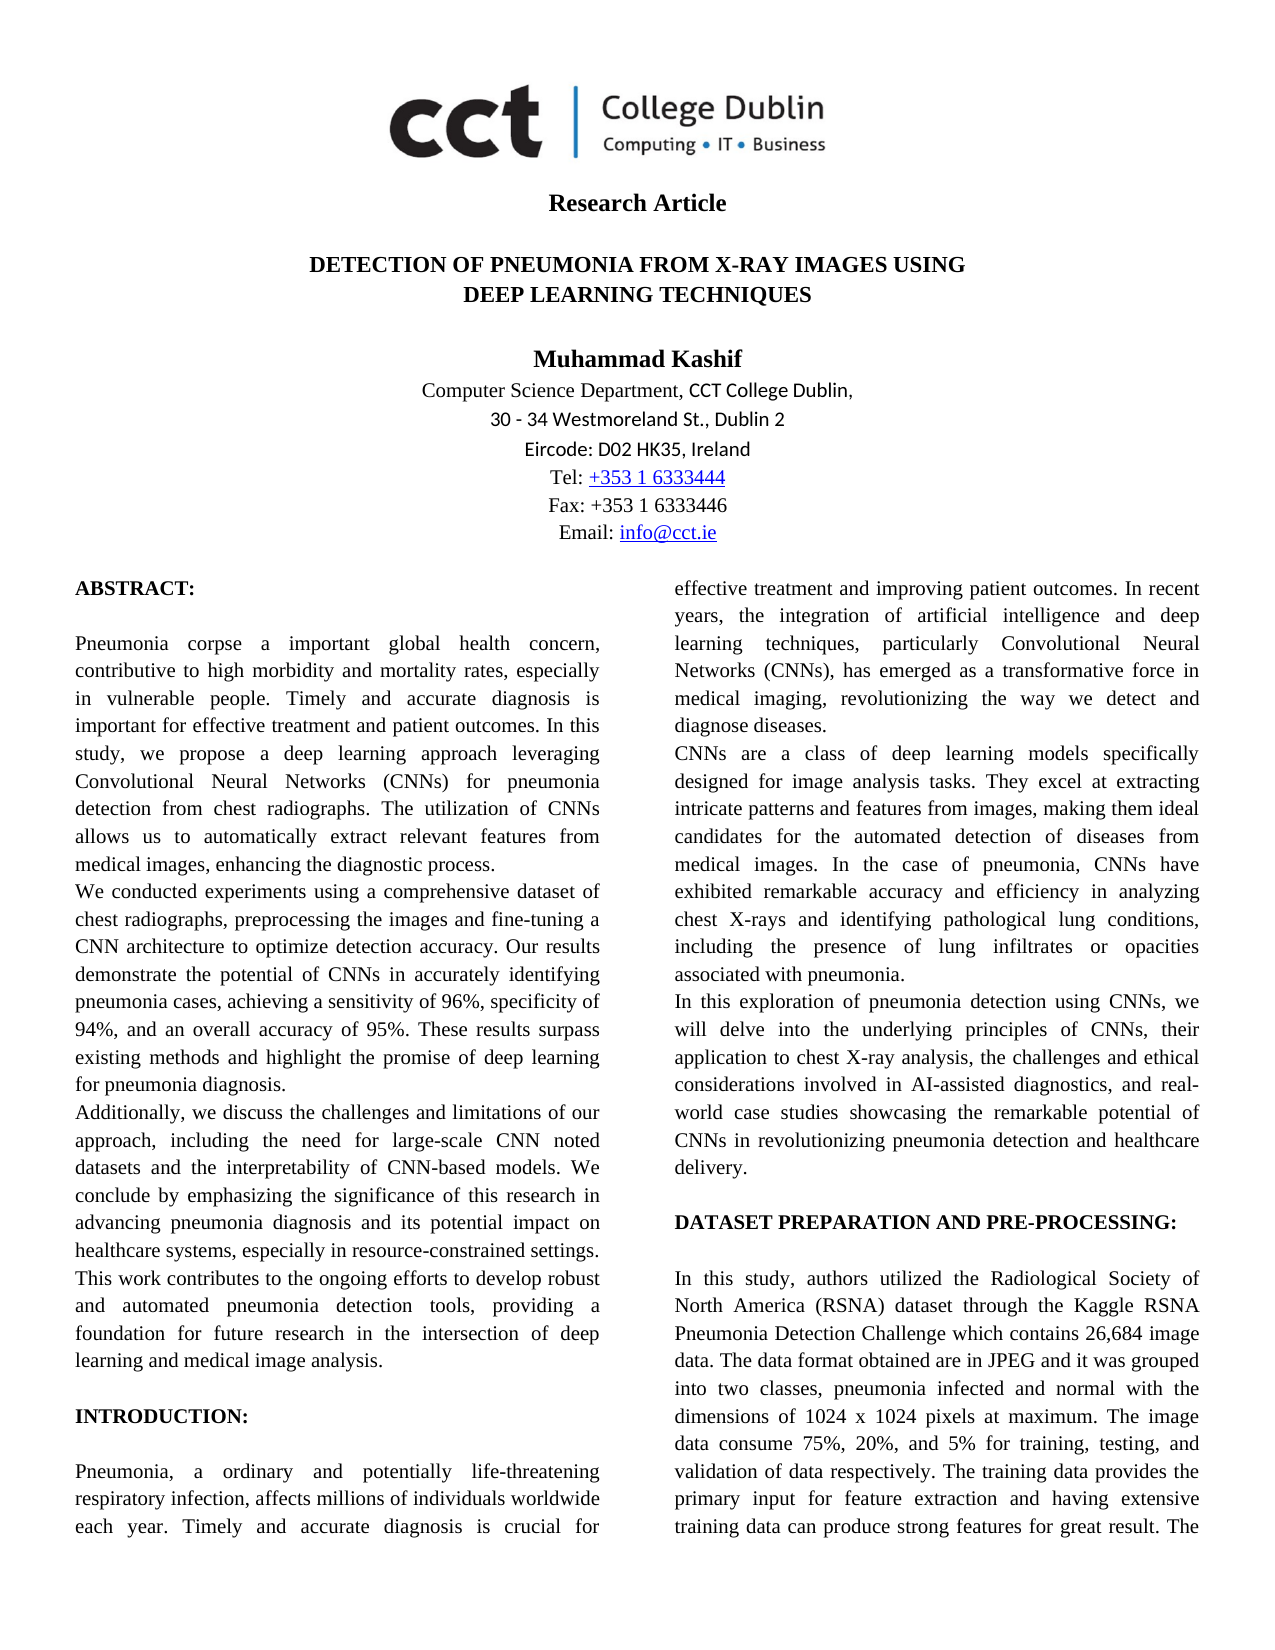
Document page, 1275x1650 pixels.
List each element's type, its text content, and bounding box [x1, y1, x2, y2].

text ABSTRACT: [75, 575, 601, 599]
text Tel: +353 1 6333444 Fax: +353 1 6333446 Email: info@cct.ie [75, 465, 1200, 544]
text Pneumonia, a ordinary and potentially life-threatening respiratory infection, affects millions of individuals worldwide each year. Timely and accurate diagnosis is crucial for effective treatment and improving patient outcomes. In recent years, the integration of artificial intelligence and deep learning techniques, particularly Convolutional Neural Networks (CNNs), has emerged as a transformative force in medical imaging, revolutionizing the way we detect and diagnose diseases. [75, 1459, 601, 1538]
text Research Article [75, 188, 1200, 217]
text Pneumonia, a ordinary and potentially life-threatening respiratory infection, affects millions of individuals worldwide each year. Timely and accurate diagnosis is crucial for effective treatment and improving patient outcomes. In recent years, the integration of artificial intelligence and deep learning techniques, particularly Convolutional Neural Networks (CNNs), has emerged as a transformative force in medical imaging, revolutionizing the way we detect and diagnose diseases. [674, 575, 1200, 737]
text In this exploration of pneumonia detection using CNNs, we will delve into the underlying principles of CNNs, their application to chest X-ray analysis, the challenges and ethical considerations involved in AI-assisted diagnostics, and real-world case studies showcasing the remarkable potential of CNNs in revolutionizing pneumonia detection and healthcare delivery. [674, 989, 1200, 1179]
text CNNs are a class of deep learning models specifically designed for image analysis tasks. They excel at extracting intricate patterns and features from images, making them ideal candidates for the automated detection of diseases from medical images. In the case of pneumonia, CNNs have exhibited remarkable accuracy and efficiency in analyzing chest X-rays and identifying pathological lung conditions, including the presence of lung infiltrates or opacities associated with pneumonia. [674, 741, 1200, 986]
text Additionally, we discuss the challenges and limitations of our approach, including the need for large-scale CNN noted datasets and the interpretability of CNN-based models. We conclude by emphasizing the significance of this research in advancing pneumonia diagnosis and its potential impact on healthcare systems, especially in resource-constrained settings. [75, 1100, 601, 1262]
text We conducted experiments using a comprehensive dataset of chest radiographs, preprocessing the images and fine-tuning a CNN architecture to optimize detection accuracy. Our results demonstrate the potential of CNNs in accurately identifying pneumonia cases, achieving a sensitivity of 96%, specificity of 94%, and an overall accuracy of 95%. These results surpass existing methods and highlight the promise of deep learning for pneumonia diagnosis. [75, 879, 601, 1096]
text DETECTION OF PNEUMONIA FROM X-RAY IMAGES USING [75, 251, 1200, 277]
text INTRODUCTION: [75, 1403, 601, 1428]
text This work contributes to the ongoing efforts to develop robust and automated pneumonia detection tools, providing a foundation for future research in the intersection of deep learning and medical image analysis. [75, 1266, 601, 1372]
text Computer Science Department, CCT College Dublin, 30 - 34 Westmoreland St., Dublin 2 Eircode: D02 HK35, Ireland [75, 377, 1200, 461]
text DEEP LEARNING TECHNIQUES [75, 281, 1200, 308]
text DATASET PREPARATION AND PRE-PROCESSING: [674, 1210, 1200, 1234]
picture [387, 62, 832, 179]
text Pneumonia corpse a important global health concern, contributive to high morbidity and mortality rates, especially in vulnerable people. Timely and accurate diagnosis is important for effective treatment and patient outcomes. In this study, we propose a deep learning approach leveraging Convolutional Neural Networks (CNNs) for pneumonia detection from chest radiographs. The utilization of CNNs allows us to automatically extract relevant features from medical images, enhancing the diagnostic process. [75, 631, 601, 876]
text Muhammad Kashif [75, 344, 1200, 373]
